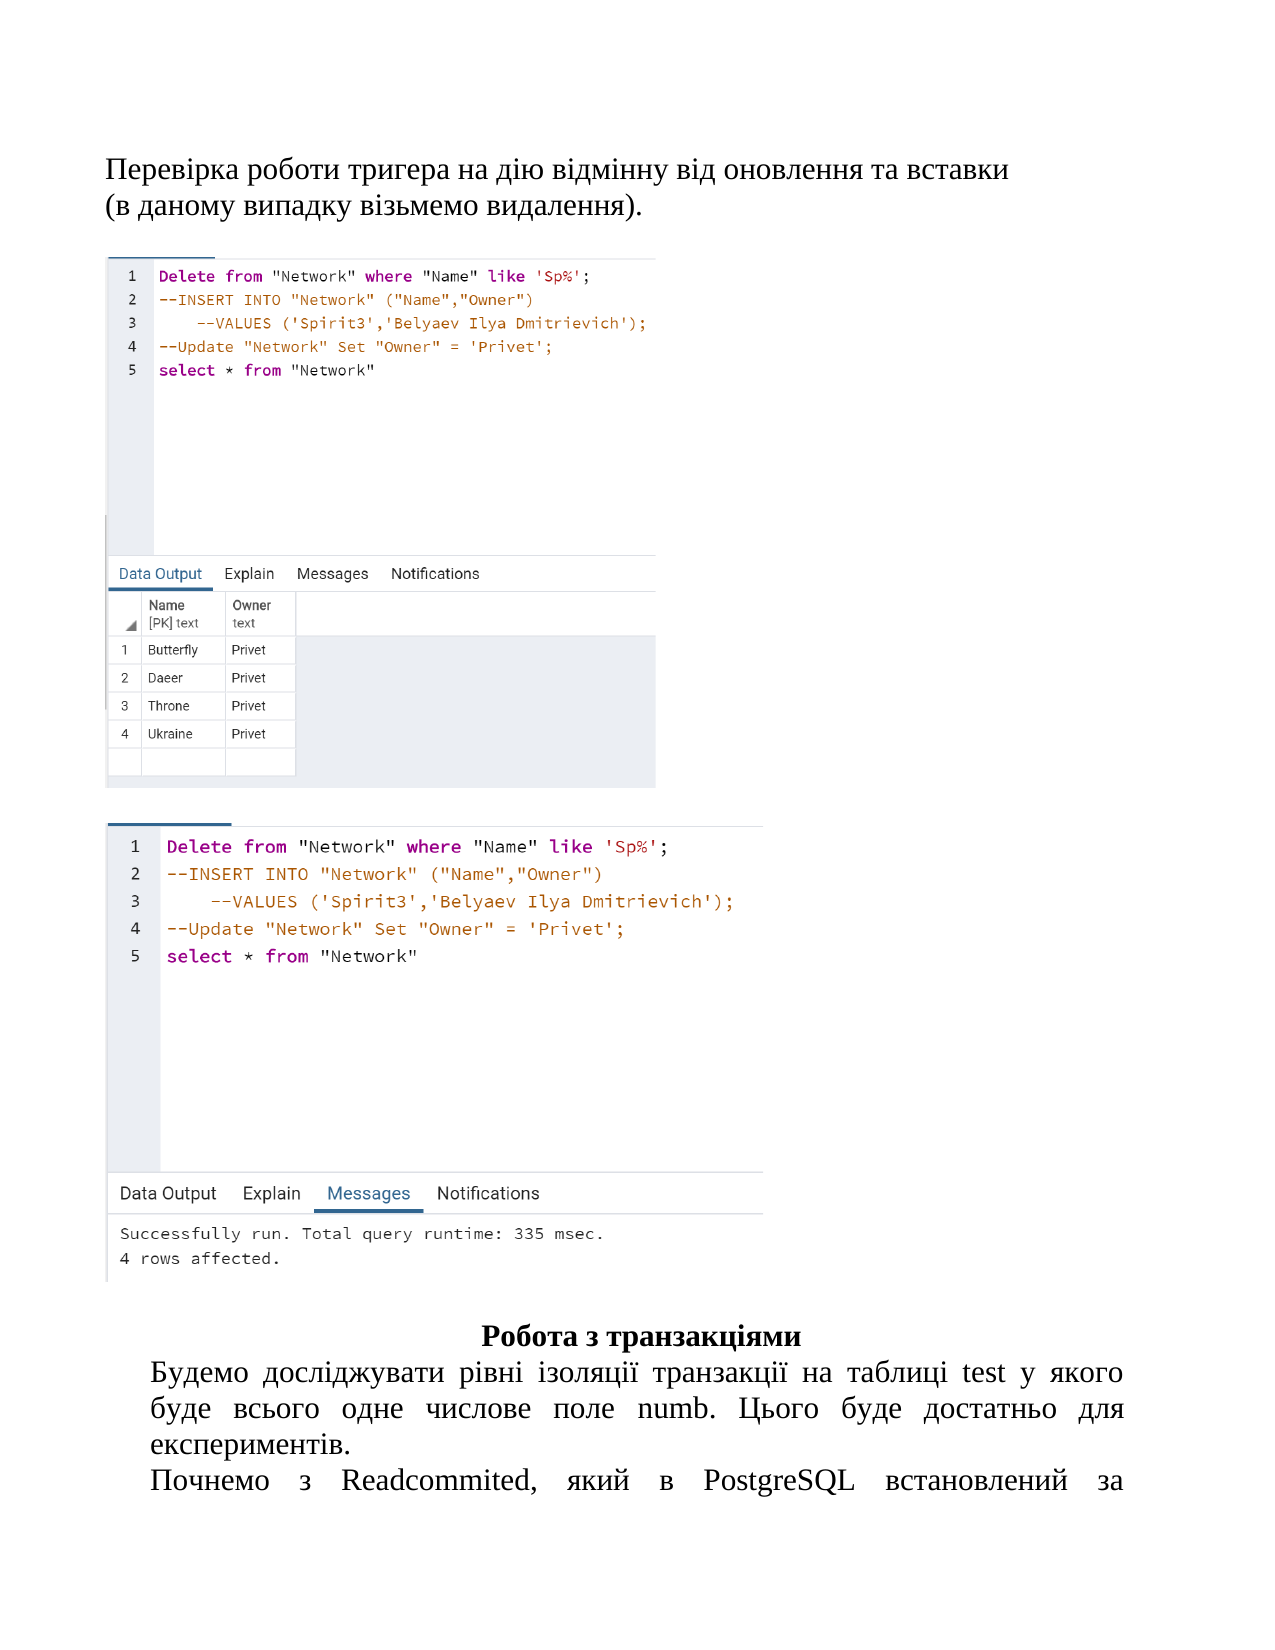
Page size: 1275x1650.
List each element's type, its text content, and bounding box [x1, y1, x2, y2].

picture [105, 823, 764, 1282]
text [150, 1461, 1125, 1497]
text Перевірка роботи тригера на дію відмінну від оновлення та вставки (в даному випадку візьмемо видалення). [105, 150, 1125, 222]
text Робота з транзакціями [105, 1317, 1125, 1353]
text Будемо досліджувати рівні ізоляції транзакції на таблиці test у якого буде всього одне числове поле numb. Цього буде достатньо для експериментів. [150, 1353, 1125, 1461]
picture [105, 257, 656, 788]
